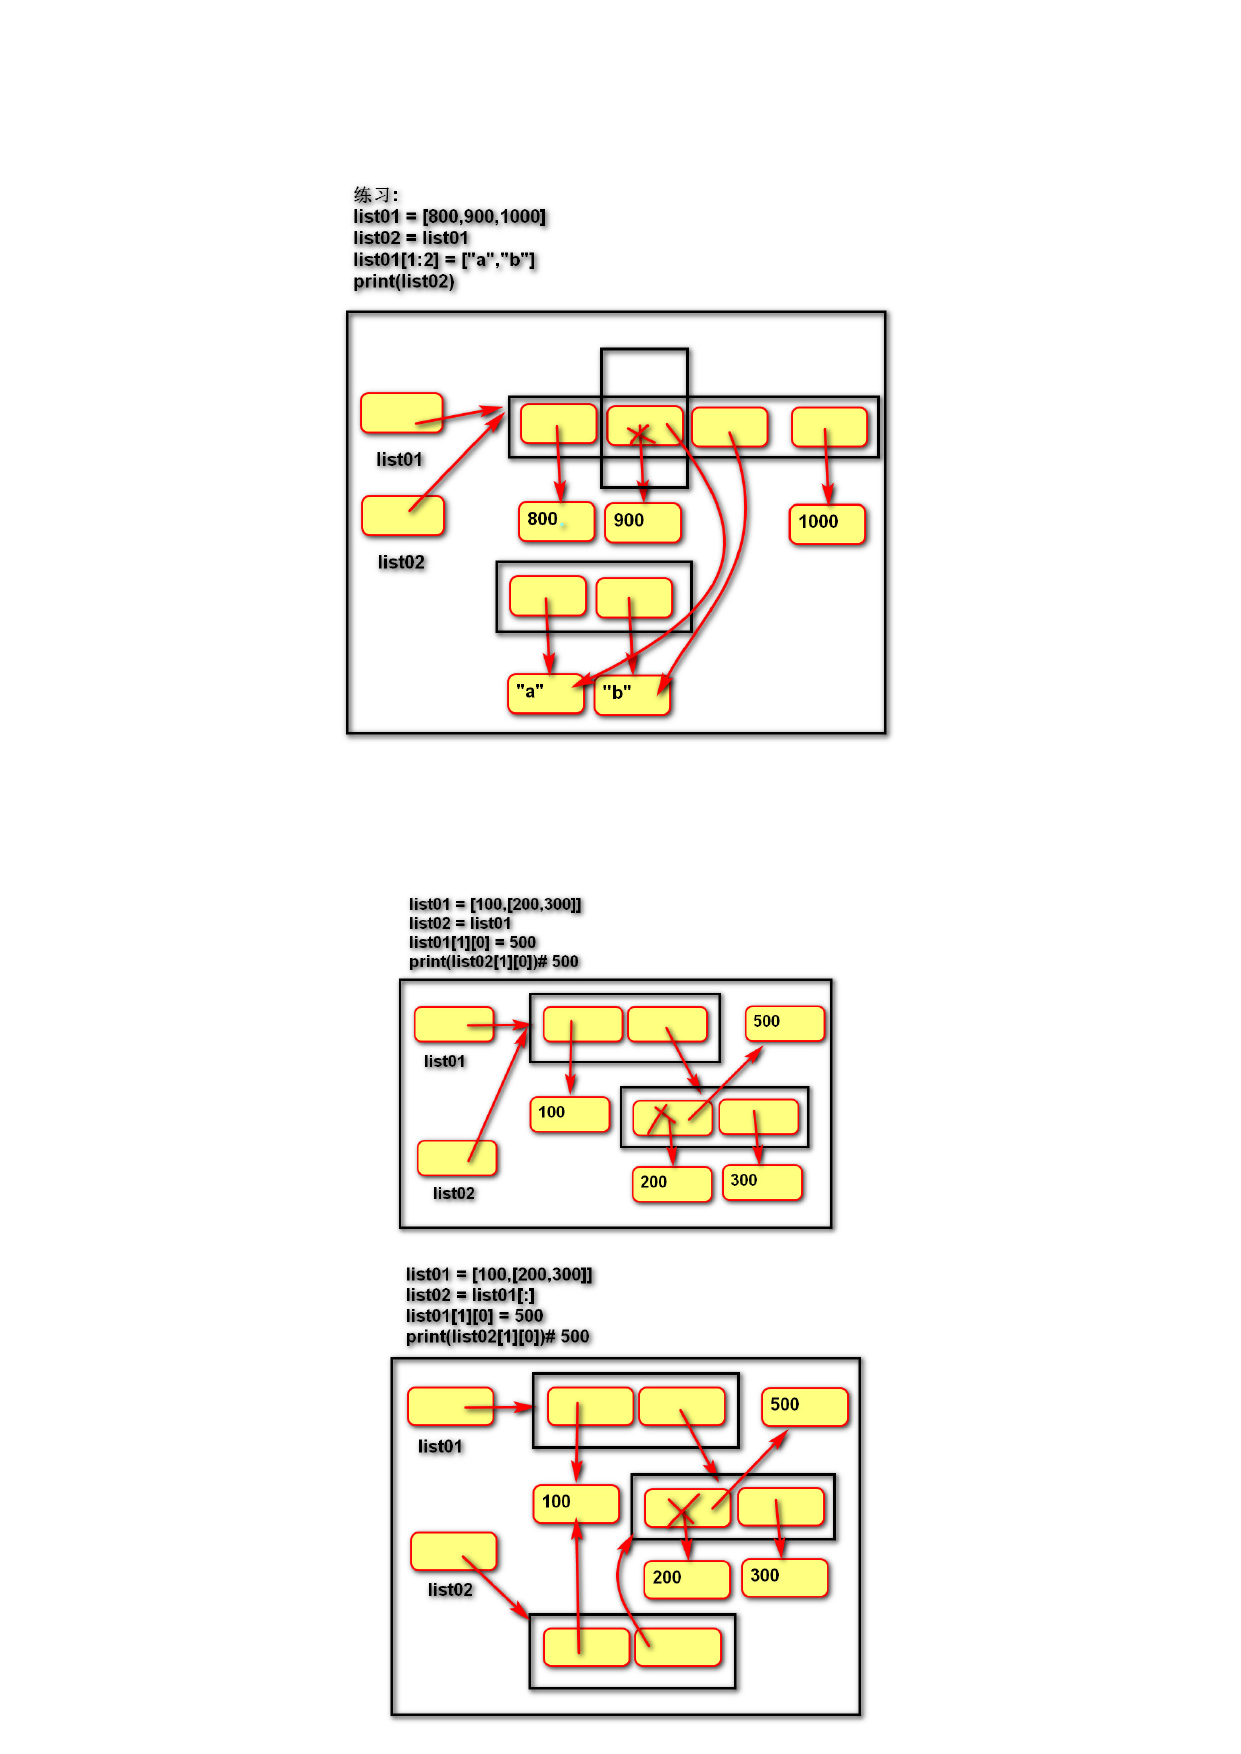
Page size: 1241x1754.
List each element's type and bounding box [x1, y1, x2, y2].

picture [317, 168, 895, 764]
picture [367, 873, 886, 1754]
